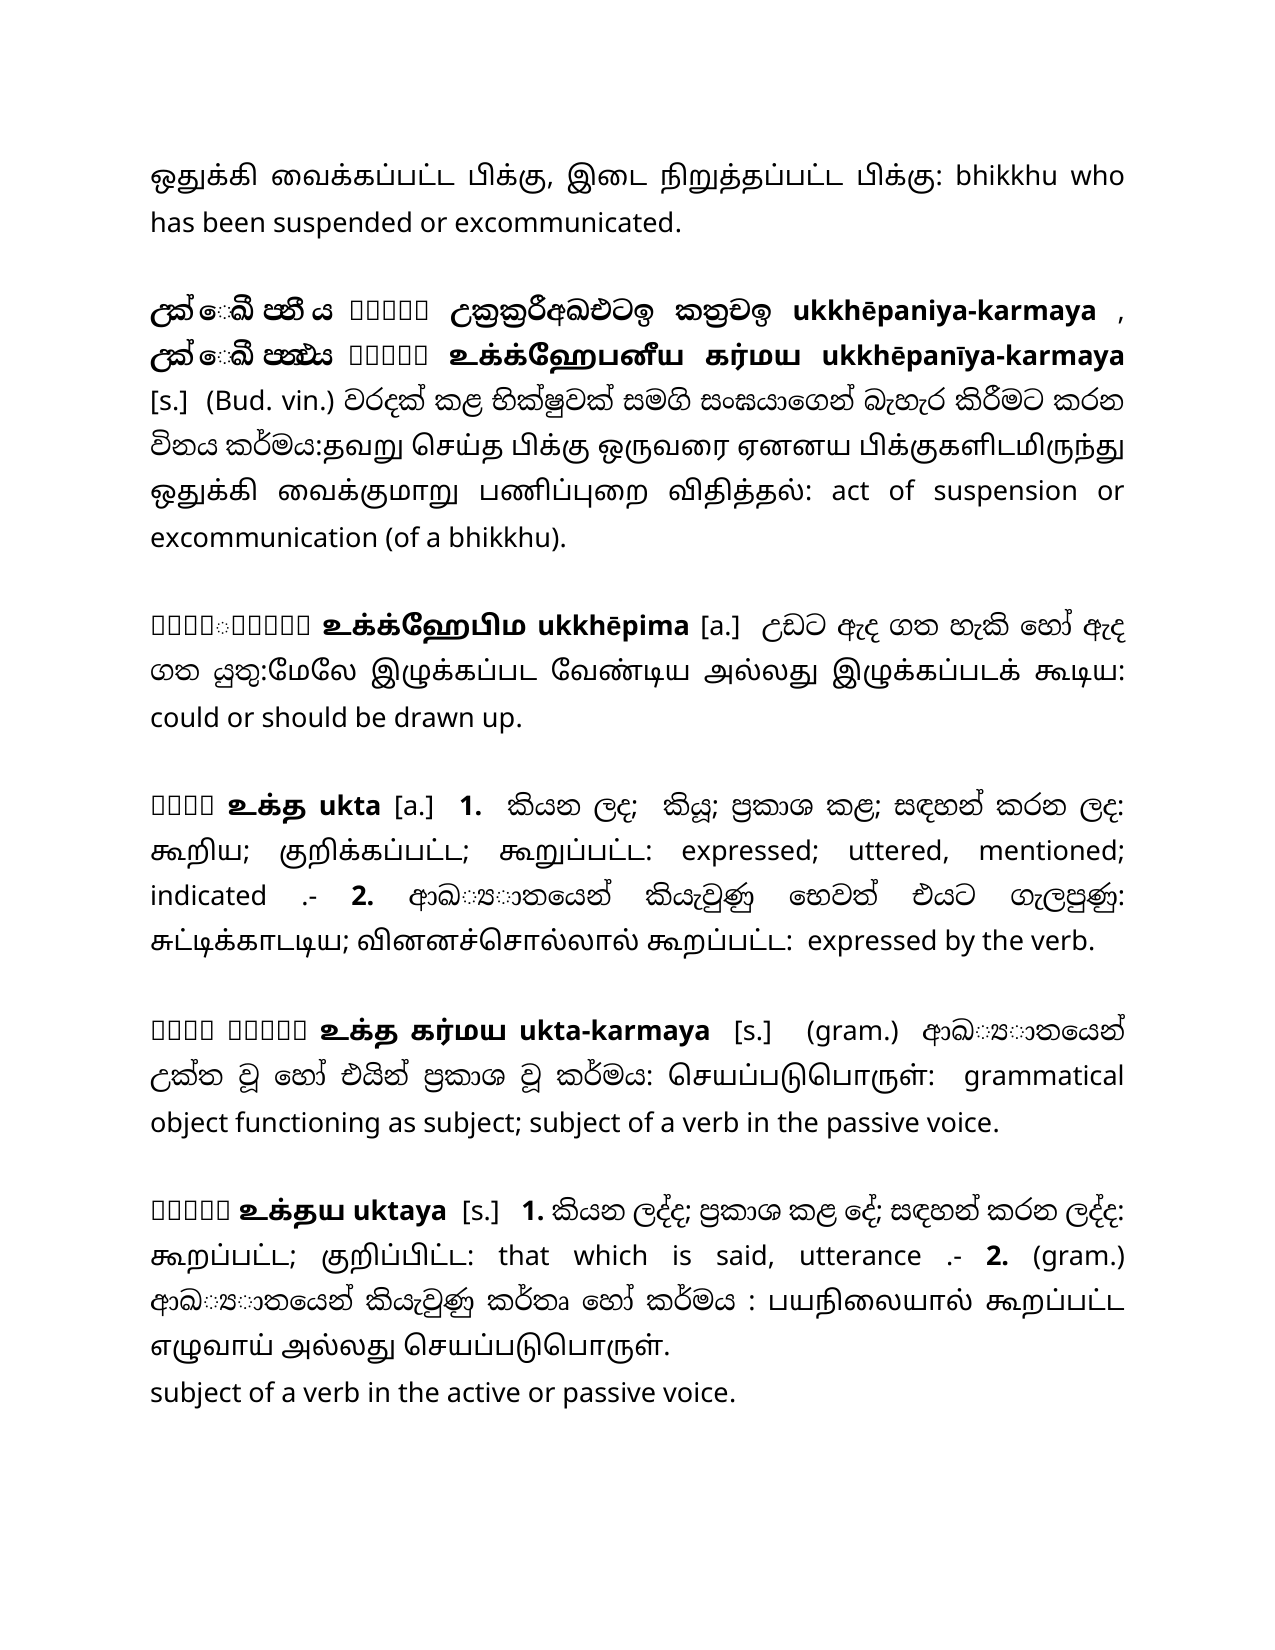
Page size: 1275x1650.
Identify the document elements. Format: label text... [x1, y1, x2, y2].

text උක්ත කර්මය உக்த கர்மய ukta-karmaya [s.] (gram.) ආඛ්‍යාතයෙන් උක්ත වූ හෝ එයින් ප‍්‍රකාශ වූ කර්මය: செயப்படுபொருள்: grammatical object functioning as subject; subject of a verb in the passive voice. [150, 1005, 1125, 1140]
text උක්ත உக்த ukta [a.] 1. කියන ලද; කියූ; ප‍්‍රකාශ කළ; සඳහන් කරන ලද: கூறிய; குறிக்கப்பட்ட; கூறுப்பட்ட: expressed; uttered, mentioned; indicated .- 2. ආඛ්‍යාතයෙන් කියැවුණු භෙවත් එයට ගැලපුණු: சுட்டிக்காடடிய; வினனச்சொல்லால் கூறப்பட்ட: expressed by the verb. [150, 780, 1125, 960]
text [150, 150, 1125, 240]
text උක්තය உக்தய uktaya [s.] 1. කියන ලද්ද; ප‍්‍රකාශ කළ දේ; සඳහන් කරන ලද්ද: கூறப்பட்ட; குறிப்பிட்ட: that which is said, utterance .- 2. (gram.) ආඛ්‍යාතයෙන් කියැවුණු කර්තෘ හෝ කර්මය : பயநிலையால் கூறப்பட்ட எழுவாய் அல்லது செயப்படுபொருள். [150, 1185, 1125, 1365]
text subject of a verb in the active or passive voice. [150, 1365, 1125, 1410]
text උක්ෙඛීපීම உக்க்ஹேபிம ukkhēpima [a.] උඩට ඇද ගත හැකි හෝ ඇද ගත යුතු:மேலே இழுக்கப்பட வேண்டிய அல்லது இழுக்கப்படக் கூடிய: could or should be drawn up. [150, 600, 1125, 735]
text උක්ෙඛීපනීය කර්මය උක‍්‍රක‍්‍රරීඅඛඑටඉ කත‍්‍රචඉ ukkhēpaniya-karmaya , උක්ෙඛීපනඵය කර්මය உக்க்ஹேபனீய கர்மய ukkhēpanīya-karmaya [s.] (Bud. vin.) වරදක් කළ භික්ෂුවක් සමගි සංඝයාගෙන් බැහැර කිරීමට කරන විනය කර්මය:தவறு செய்த பிக்கு ஒருவரை ஏனனய பிக்குகளிடமிருந்து ஒதுக்கி வைக்குமாறு பணிப்புறை விதித்தல்: act of suspension or excommunication (of a bhikkhu). [150, 285, 1125, 555]
